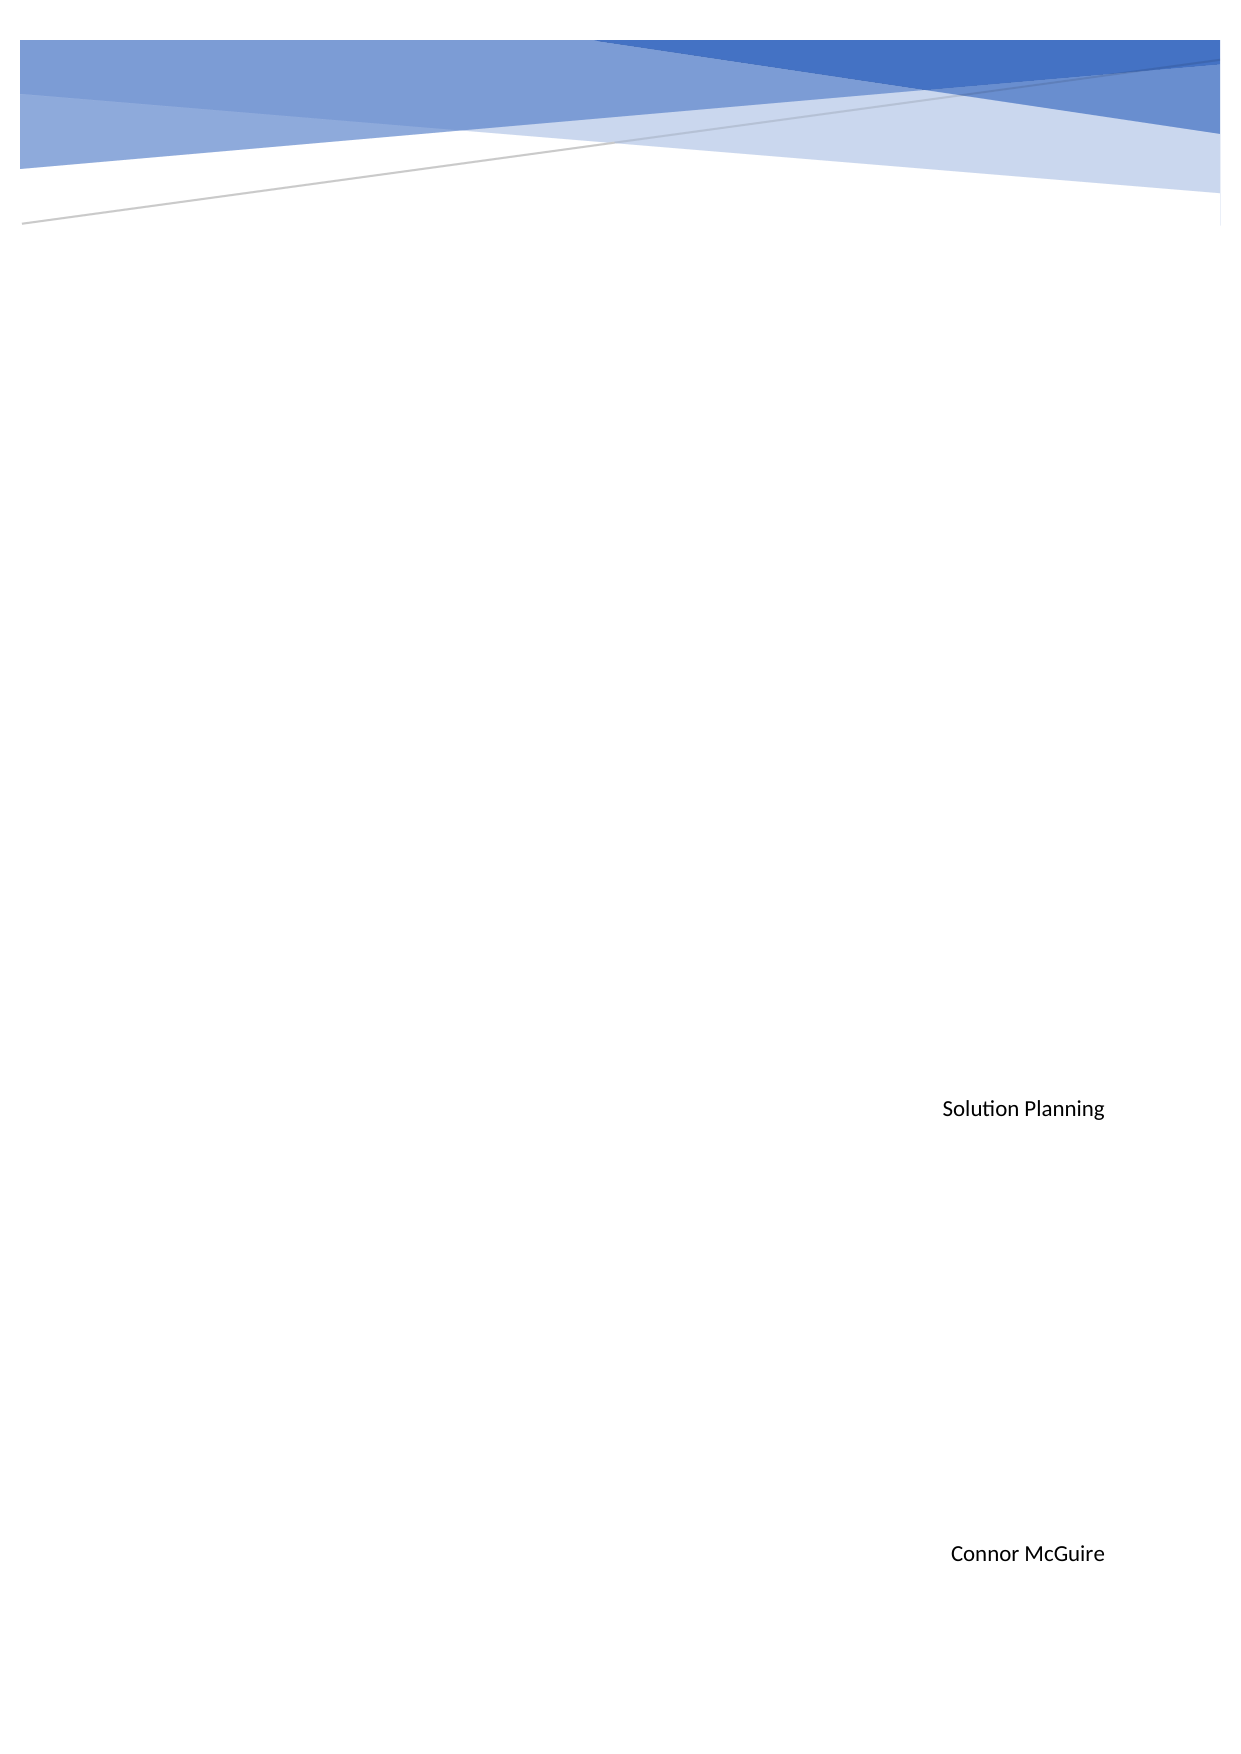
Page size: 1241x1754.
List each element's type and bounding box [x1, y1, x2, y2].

picture [20, 40, 1221, 240]
